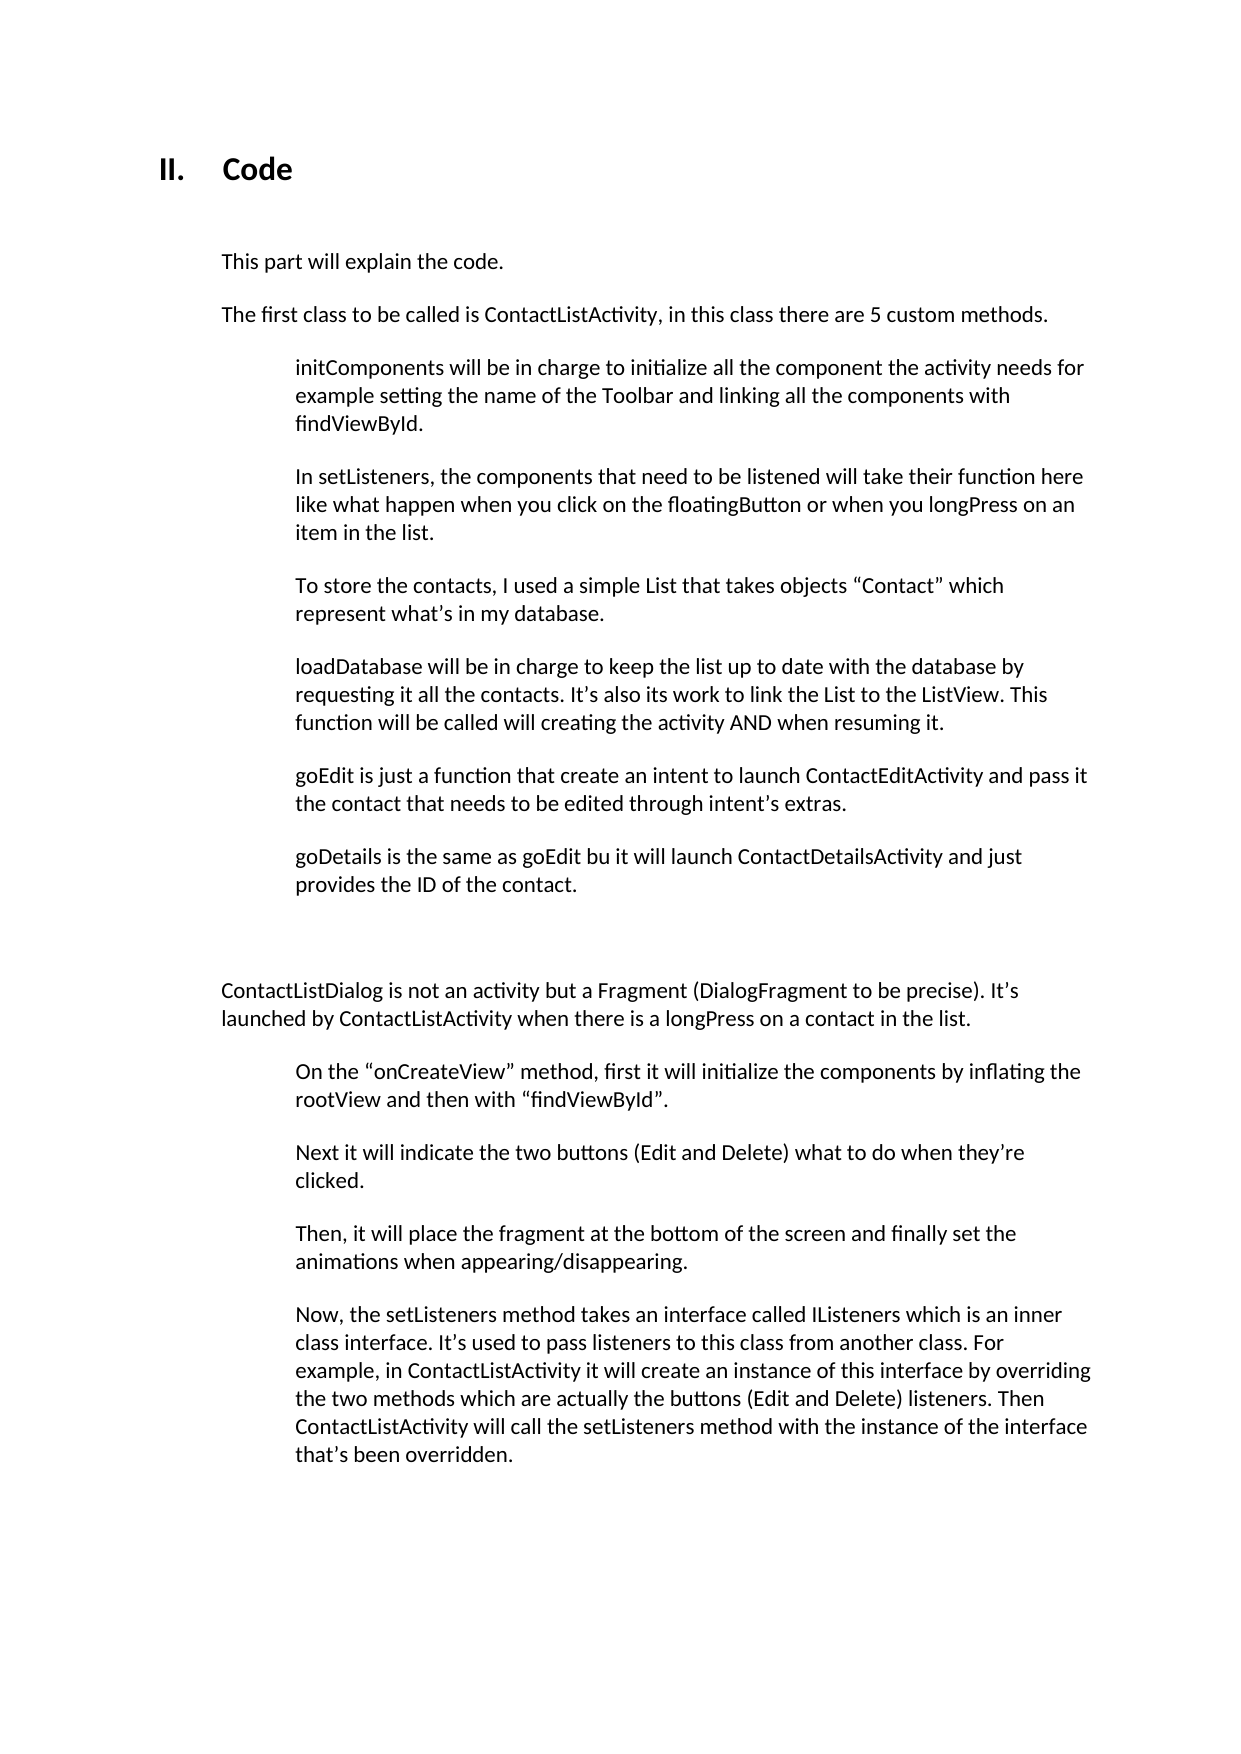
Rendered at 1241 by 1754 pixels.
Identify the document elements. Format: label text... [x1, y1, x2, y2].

text initComponents will be in charge to initialize all the component the activity needs for example setting the name of the Toolbar and linking all the components with findViewById. [295, 353, 1093, 437]
text loadDatabase will be in charge to keep the list up to date with the database by requesting it all the contacts. It’s also its work to link the List to the ListView. This function will be called will creating the activity AND when resuming it. [295, 652, 1093, 736]
list Code [185, 148, 1093, 188]
text On the “onCreateView” method, first it will initialize the components by inflating the rootView and then with “findViewById”. [295, 1057, 1093, 1113]
text To store the contacts, I used a simple List that takes objects “Contact” which represent what’s in my database. [295, 571, 1093, 627]
text ContactListDialog is not an activity but a Fragment (DialogFragment to be precise). It’s launched by ContactListActivity when there is a longPress on a contact in the list. [221, 976, 1093, 1032]
text In setListeners, the components that need to be listened will take their function here like what happen when you click on the floatingButton or when you longPress on an item in the list. [295, 462, 1093, 546]
text This part will explain the code. [221, 247, 1093, 275]
text The first class to be called is ContactListActivity, in this class there are 5 custom methods. [221, 300, 1093, 328]
text Then, it will place the fragment at the bottom of the screen and finally set the animations when appearing/disappearing. [295, 1219, 1093, 1275]
text goDetails is the same as goEdit bu it will launch ContactDetailsActivity and just provides the ID of the contact. [295, 842, 1093, 898]
text Now, the setListeners method takes an interface called IListeners which is an inner class interface. It’s used to pass listeners to this class from another class. For example, in ContactListActivity it will create an instance of this interface by overriding the two methods which are actually the buttons (Edit and Delete) listeners. Then ContactListActivity will call the setListeners method with the instance of the interface that’s been overridden. [295, 1300, 1093, 1468]
text Next it will indicate the two buttons (Edit and Delete) what to do when they’re clicked. [295, 1138, 1093, 1194]
text goEdit is just a function that create an intent to launch ContactEditActivity and pass it the contact that needs to be edited through intent’s extras. [295, 761, 1093, 817]
